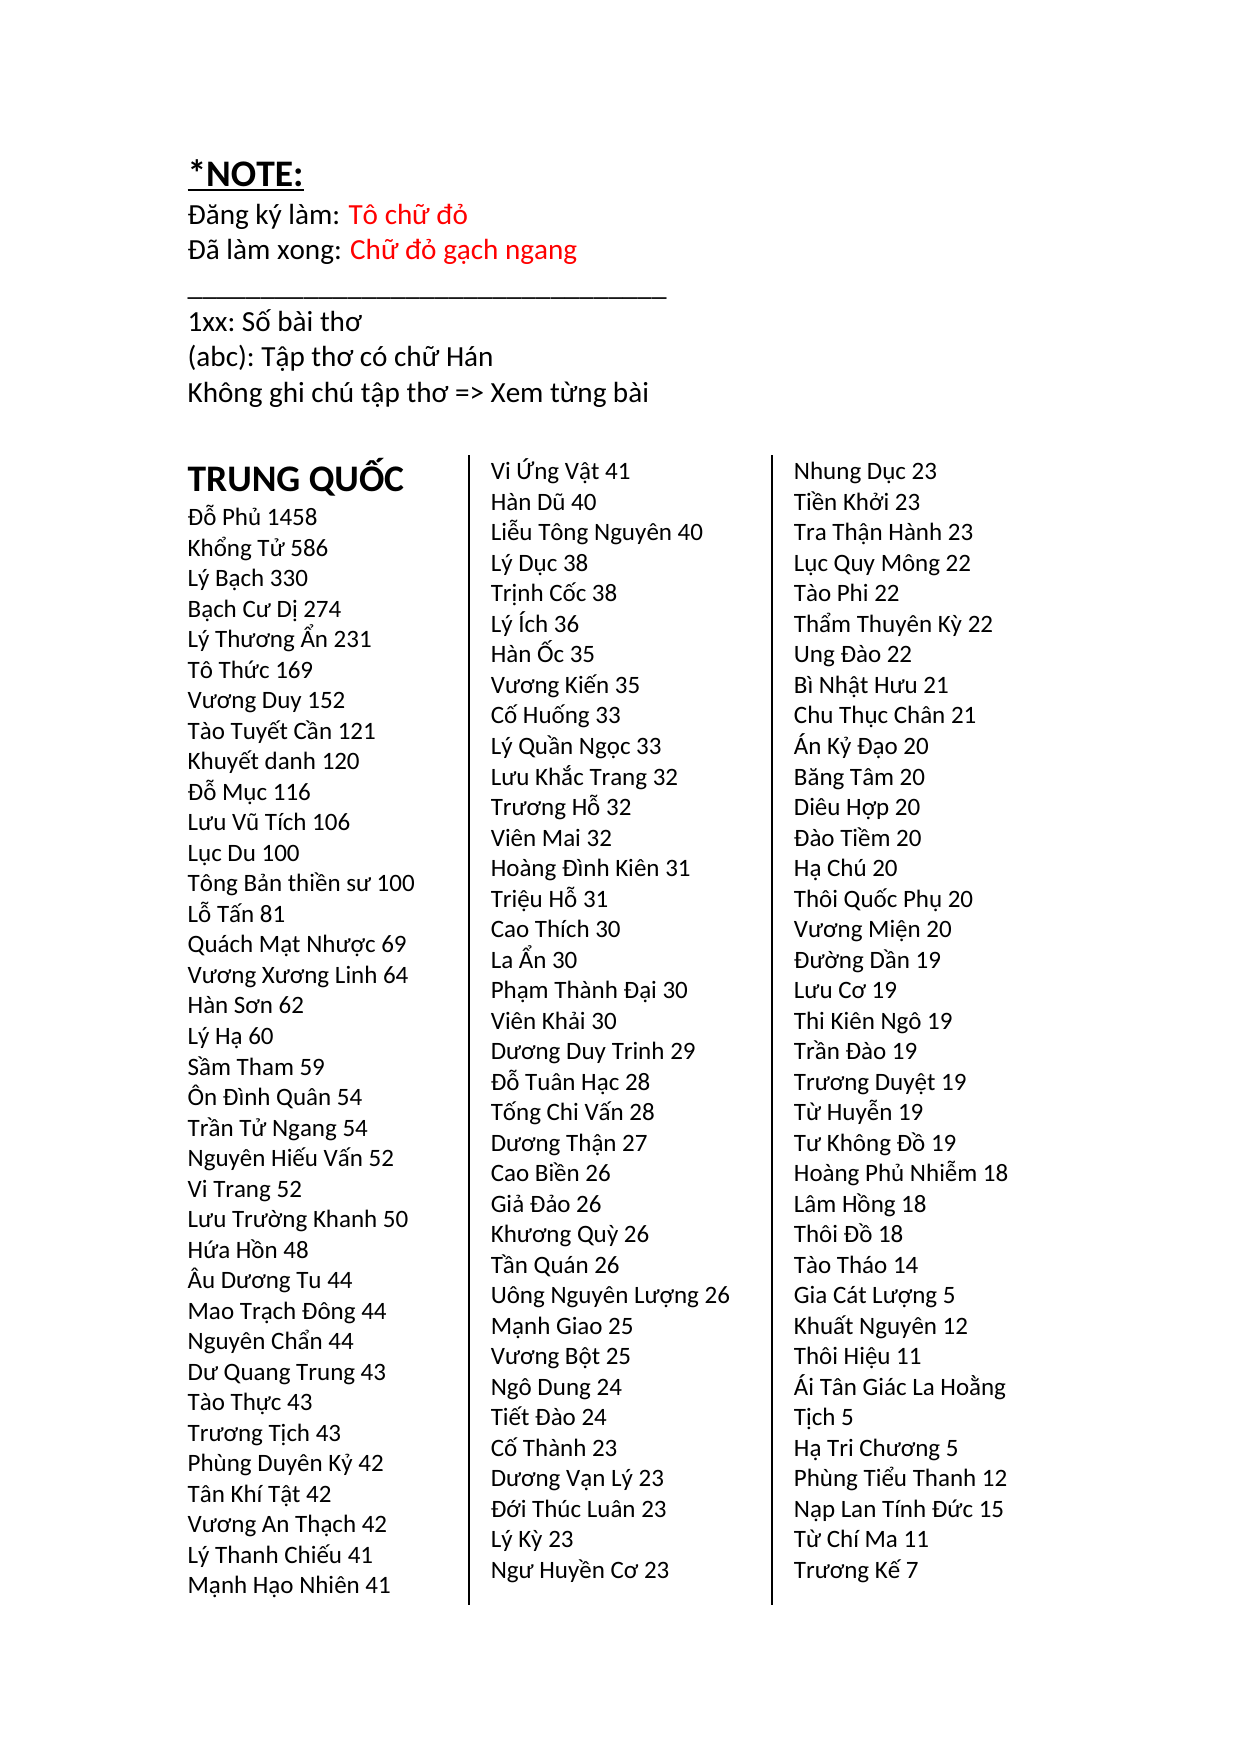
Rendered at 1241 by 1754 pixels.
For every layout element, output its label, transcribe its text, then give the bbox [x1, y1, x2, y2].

text TRUNG QUỐC [187, 455, 446, 501]
text Vương Xương Linh 64 [187, 959, 446, 989]
text Cao Biền 26 [491, 1157, 749, 1188]
text Đới Thúc Luân 23 [491, 1493, 749, 1524]
text Hạ Tri Chương 5 [794, 1432, 1053, 1463]
text Tống Chi Vấn 28 [491, 1096, 749, 1127]
text Phùng Tiểu Thanh 12 [794, 1463, 1053, 1493]
text Lưu Cơ 19 [794, 974, 1053, 1005]
text Đỗ Phủ 1458 [187, 501, 446, 532]
text Khổng Tử 586 [187, 532, 446, 562]
text Hứa Hồn 48 [187, 1234, 446, 1264]
text Từ Huyễn 19 [794, 1096, 1053, 1127]
text Nạp Lan Tính Đức 15 [794, 1493, 1053, 1524]
text Tần Quán 26 [491, 1249, 749, 1279]
text Gia Cát Lượng 5 [794, 1279, 1053, 1310]
text Cao Thích 30 [491, 913, 749, 944]
text Lưu Khắc Trang 32 [491, 761, 749, 791]
text Dương Thận 27 [491, 1127, 749, 1157]
text Lý Hạ 60 [187, 1020, 446, 1051]
text Lưu Trường Khanh 50 [187, 1203, 446, 1234]
text Vi Trang 52 [187, 1173, 446, 1203]
text Lý Kỳ 23 [491, 1524, 749, 1554]
text _________________________________ [187, 267, 1053, 303]
text Tô Thức 169 [187, 654, 446, 684]
text Trần Đào 19 [794, 1035, 1053, 1066]
text Dư Quang Trung 43 [187, 1356, 446, 1386]
text Hàn Dũ 40 [491, 486, 749, 516]
text Ái Tân Giác La Hoằng Tịch 5 [794, 1371, 1053, 1432]
text Trương Kế 7 [794, 1554, 1053, 1585]
text Uông Nguyên Lượng 26 [491, 1279, 749, 1310]
text Lục Quy Mông 22 [794, 547, 1053, 577]
text Tào Tháo 14 [794, 1249, 1053, 1279]
text 1xx: Số bài thơ [187, 303, 1053, 338]
text Án Kỷ Đạo 20 [794, 730, 1053, 761]
text Hàn Ốc 35 [491, 638, 749, 669]
text Hoàng Phủ Nhiễm 18 [794, 1157, 1053, 1188]
text Quách Mạt Nhược 69 [187, 928, 446, 959]
text Khương Quỳ 26 [491, 1218, 749, 1249]
text Đăng ký làm: Tô chữ đỏ [187, 196, 1053, 231]
text Từ Chí Ma 11 [794, 1524, 1053, 1554]
text Khuất Nguyên 12 [794, 1310, 1053, 1341]
text Lý Dục 38 [491, 547, 749, 577]
text Vương An Thạch 42 [187, 1508, 446, 1539]
text Lâm Hồng 18 [794, 1188, 1053, 1218]
text Dương Vạn Lý 23 [491, 1463, 749, 1493]
text Hạ Chú 20 [794, 852, 1053, 883]
text Trương Tịch 43 [187, 1417, 446, 1447]
text Thôi Quốc Phụ 20 [794, 883, 1053, 913]
text Lý Bạch 330 [187, 562, 446, 593]
text Trương Duyệt 19 [794, 1066, 1053, 1096]
text Tào Phi 22 [794, 577, 1053, 608]
text Tân Khí Tật 42 [187, 1478, 446, 1508]
text Ngư Huyền Cơ 23 [491, 1554, 749, 1585]
text Mạnh Hạo Nhiên 41 [187, 1569, 446, 1600]
text Sầm Tham 59 [187, 1051, 446, 1081]
text Tào Tuyết Cần 121 [187, 715, 446, 745]
text (abc): Tập thơ có chữ Hán [187, 338, 1053, 374]
text Vương Duy 152 [187, 684, 446, 715]
text Nguyên Hiếu Vấn 52 [187, 1142, 446, 1173]
text Nhung Dục 23 [794, 455, 1053, 486]
text Vi Ứng Vật 41 [491, 455, 749, 486]
text Trần Tử Ngang 54 [187, 1112, 446, 1142]
text Tiền Khởi 23 [794, 486, 1053, 516]
text Bì Nhật Hưu 21 [794, 669, 1053, 699]
text Vương Kiến 35 [491, 669, 749, 699]
text Lý Thanh Chiếu 41 [187, 1539, 446, 1569]
text Bạch Cư Dị 274 [187, 593, 446, 623]
text Giả Đảo 26 [491, 1188, 749, 1218]
text Tào Thực 43 [187, 1386, 446, 1417]
text Phạm Thành Đại 30 [491, 974, 749, 1005]
text Lý Ích 36 [491, 608, 749, 638]
text Lý Quần Ngọc 33 [491, 730, 749, 761]
text Lý Thương Ẩn 231 [187, 623, 446, 654]
text Đỗ Tuân Hạc 28 [491, 1066, 749, 1096]
text Khuyết danh 120 [187, 745, 446, 776]
text Hoàng Đình Kiên 31 [491, 852, 749, 883]
text Tư Không Đồ 19 [794, 1127, 1053, 1157]
text Tông Bản thiền sư 100 [187, 867, 446, 898]
text Thẩm Thuyên Kỳ 22 [794, 608, 1053, 638]
text La Ẩn 30 [491, 944, 749, 974]
text Nguyên Chẩn 44 [187, 1325, 446, 1356]
text Tra Thận Hành 23 [794, 516, 1053, 547]
text Thi Kiên Ngô 19 [794, 1005, 1053, 1035]
text *NOTE: [187, 150, 1053, 196]
text Âu Dương Tu 44 [187, 1264, 446, 1295]
text Ung Đào 22 [794, 638, 1053, 669]
text Trương Hỗ 32 [491, 791, 749, 822]
text Triệu Hỗ 31 [491, 883, 749, 913]
text Liễu Tông Nguyên 40 [491, 516, 749, 547]
text Lỗ Tấn 81 [187, 898, 446, 928]
text Lưu Vũ Tích 106 [187, 806, 446, 837]
text Dương Duy Trinh 29 [491, 1035, 749, 1066]
text Thôi Đồ 18 [794, 1218, 1053, 1249]
text Viên Khải 30 [491, 1005, 749, 1035]
text Băng Tâm 20 [794, 761, 1053, 791]
text Hàn Sơn 62 [187, 989, 446, 1020]
text Diêu Hợp 20 [794, 791, 1053, 822]
text Đỗ Mục 116 [187, 776, 446, 806]
text Mạnh Giao 25 [491, 1310, 749, 1341]
text Cố Thành 23 [491, 1432, 749, 1463]
text Thôi Hiệu 11 [794, 1341, 1053, 1371]
text Mao Trạch Đông 44 [187, 1295, 446, 1325]
text Không ghi chú tập thơ => Xem từng bài [187, 374, 1053, 409]
text Viên Mai 32 [491, 822, 749, 852]
text Tiết Đào 24 [491, 1402, 749, 1432]
text Đường Dần 19 [794, 944, 1053, 974]
text Vương Bột 25 [491, 1341, 749, 1371]
text Trịnh Cốc 38 [491, 577, 749, 608]
text Chu Thục Chân 21 [794, 699, 1053, 730]
text Đã làm xong: Chữ đỏ gạch ngang [187, 231, 1053, 267]
text Ôn Đình Quân 54 [187, 1081, 446, 1112]
text Vương Miện 20 [794, 913, 1053, 944]
text Đào Tiềm 20 [794, 822, 1053, 852]
text Lục Du 100 [187, 837, 446, 867]
text Phùng Duyên Kỷ 42 [187, 1447, 446, 1478]
text Ngô Dung 24 [491, 1371, 749, 1402]
text Cố Huống 33 [491, 699, 749, 730]
